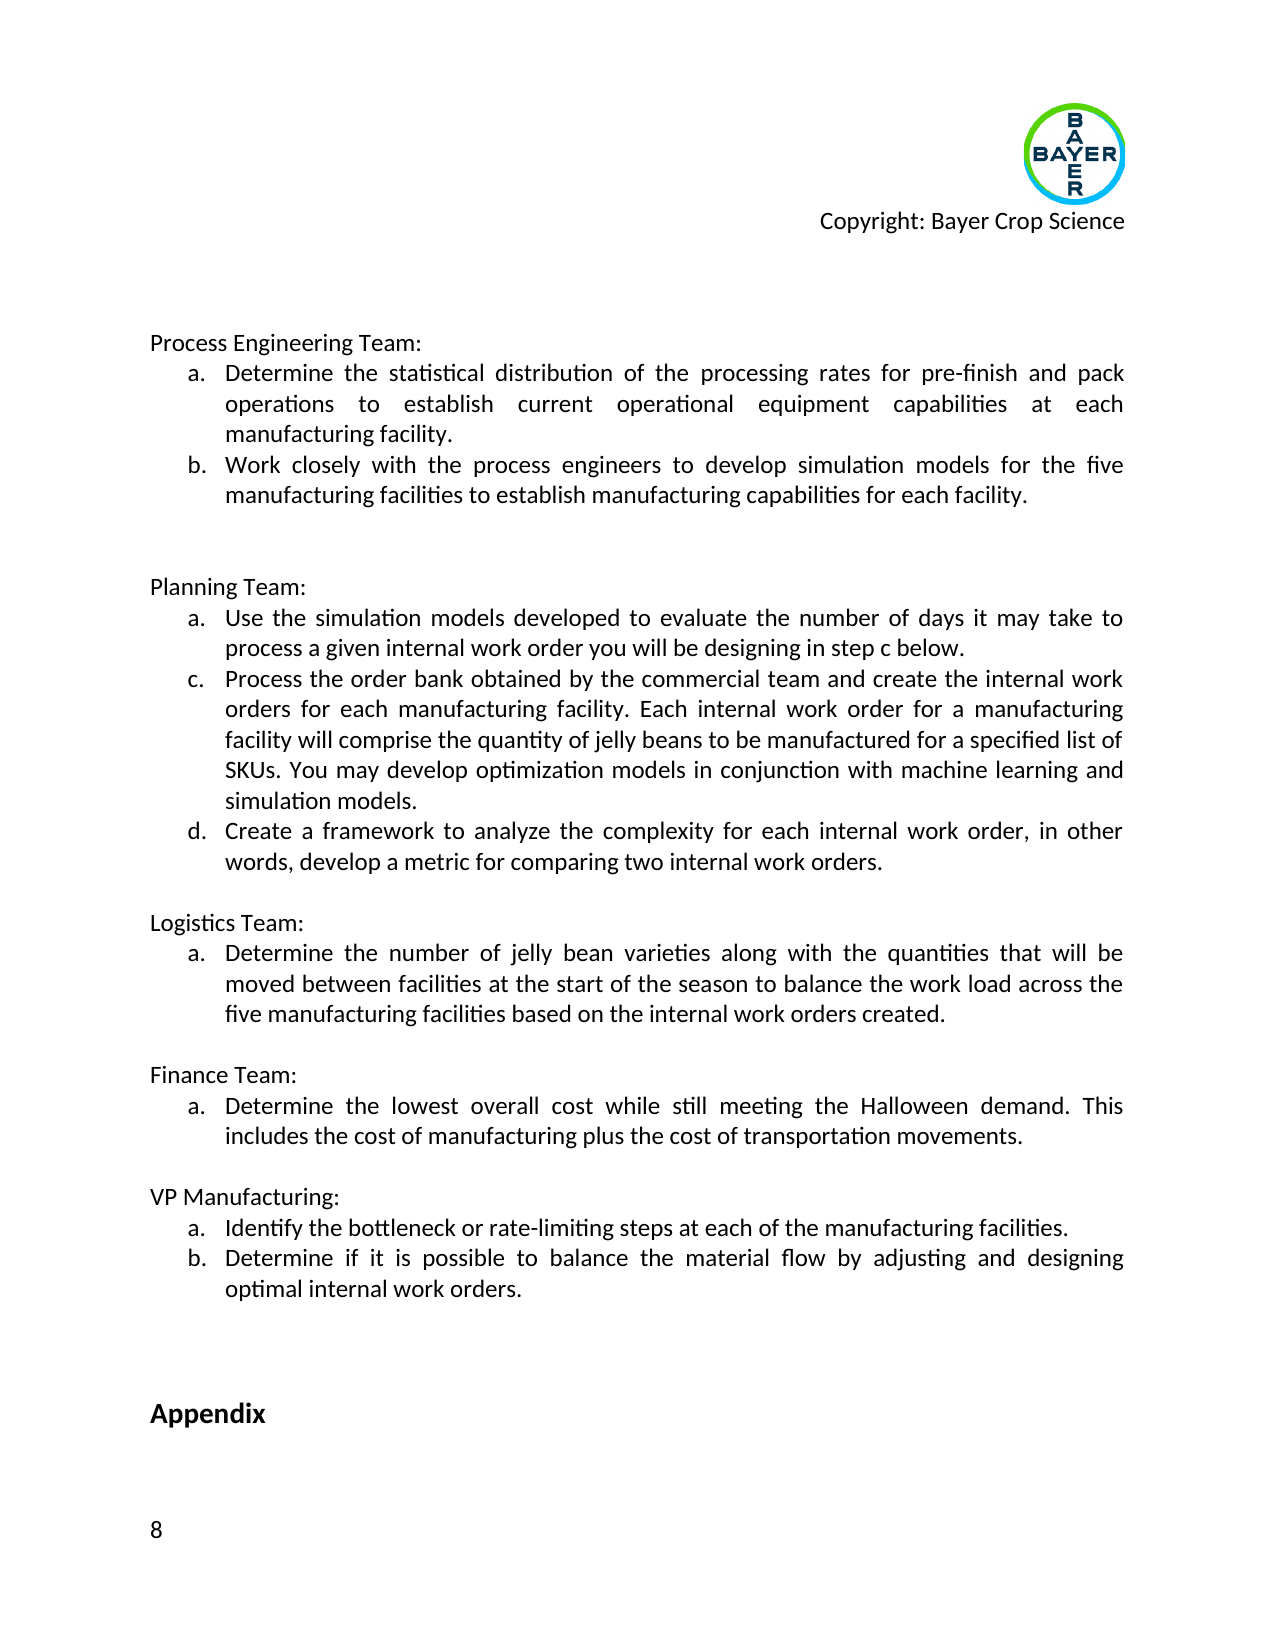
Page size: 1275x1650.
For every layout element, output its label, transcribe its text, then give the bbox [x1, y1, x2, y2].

picture [1088, 170, 1125, 205]
list Process the order bank obtained by the commercial team and create the internal work orders for each manufacturing facility. Each internal work order for a manufacturing facility will comprise the quantity of jelly beans to be manufactured for a specified list of SKUs. You may develop optimization models in conjunction with machine learning and simulation models. [187, 663, 1125, 815]
list Determine the lowest overall cost while still meeting the Halloween demand. This includes the cost of manufacturing plus the cost of transportation movements. [187, 1090, 1125, 1151]
text VP Manufacturing: [150, 1182, 1125, 1212]
text Appendix [150, 1395, 1125, 1431]
list Create a framework to analyze the complexity for each internal work order, in other words, develop a metric for comparing two internal work orders. [187, 815, 1125, 876]
list Work closely with the process engineers to develop simulation models for the five manufacturing facilities to establish manufacturing capabilities for each facility. [187, 449, 1125, 510]
text Planning Team: [150, 571, 1125, 602]
text Logistics Team: [150, 907, 1125, 937]
picture [1023, 165, 1062, 205]
list Use the simulation models developed to evaluate the number of days it may take to process a given internal work order you will be designing in step c below. [187, 602, 1125, 663]
picture [1023, 103, 1125, 198]
list Identify the bottleneck or rate-limiting steps at each of the manufacturing facilities. [187, 1212, 1125, 1243]
text Process Engineering Team: [150, 327, 1125, 357]
text Finance Team: [150, 1059, 1125, 1090]
list Determine if it is possible to balance the material flow by adjusting and designing optimal internal work orders. [187, 1243, 1125, 1304]
list Determine the number of jelly bean varieties along with the quantities that will be moved between facilities at the start of the season to balance the work load across the five manufacturing facilities based on the internal work orders created. [187, 937, 1125, 1029]
list Determine the statistical distribution of the processing rates for pre-finish and pack operations to establish current operational equipment capabilities at each manufacturing facility. [187, 357, 1125, 449]
